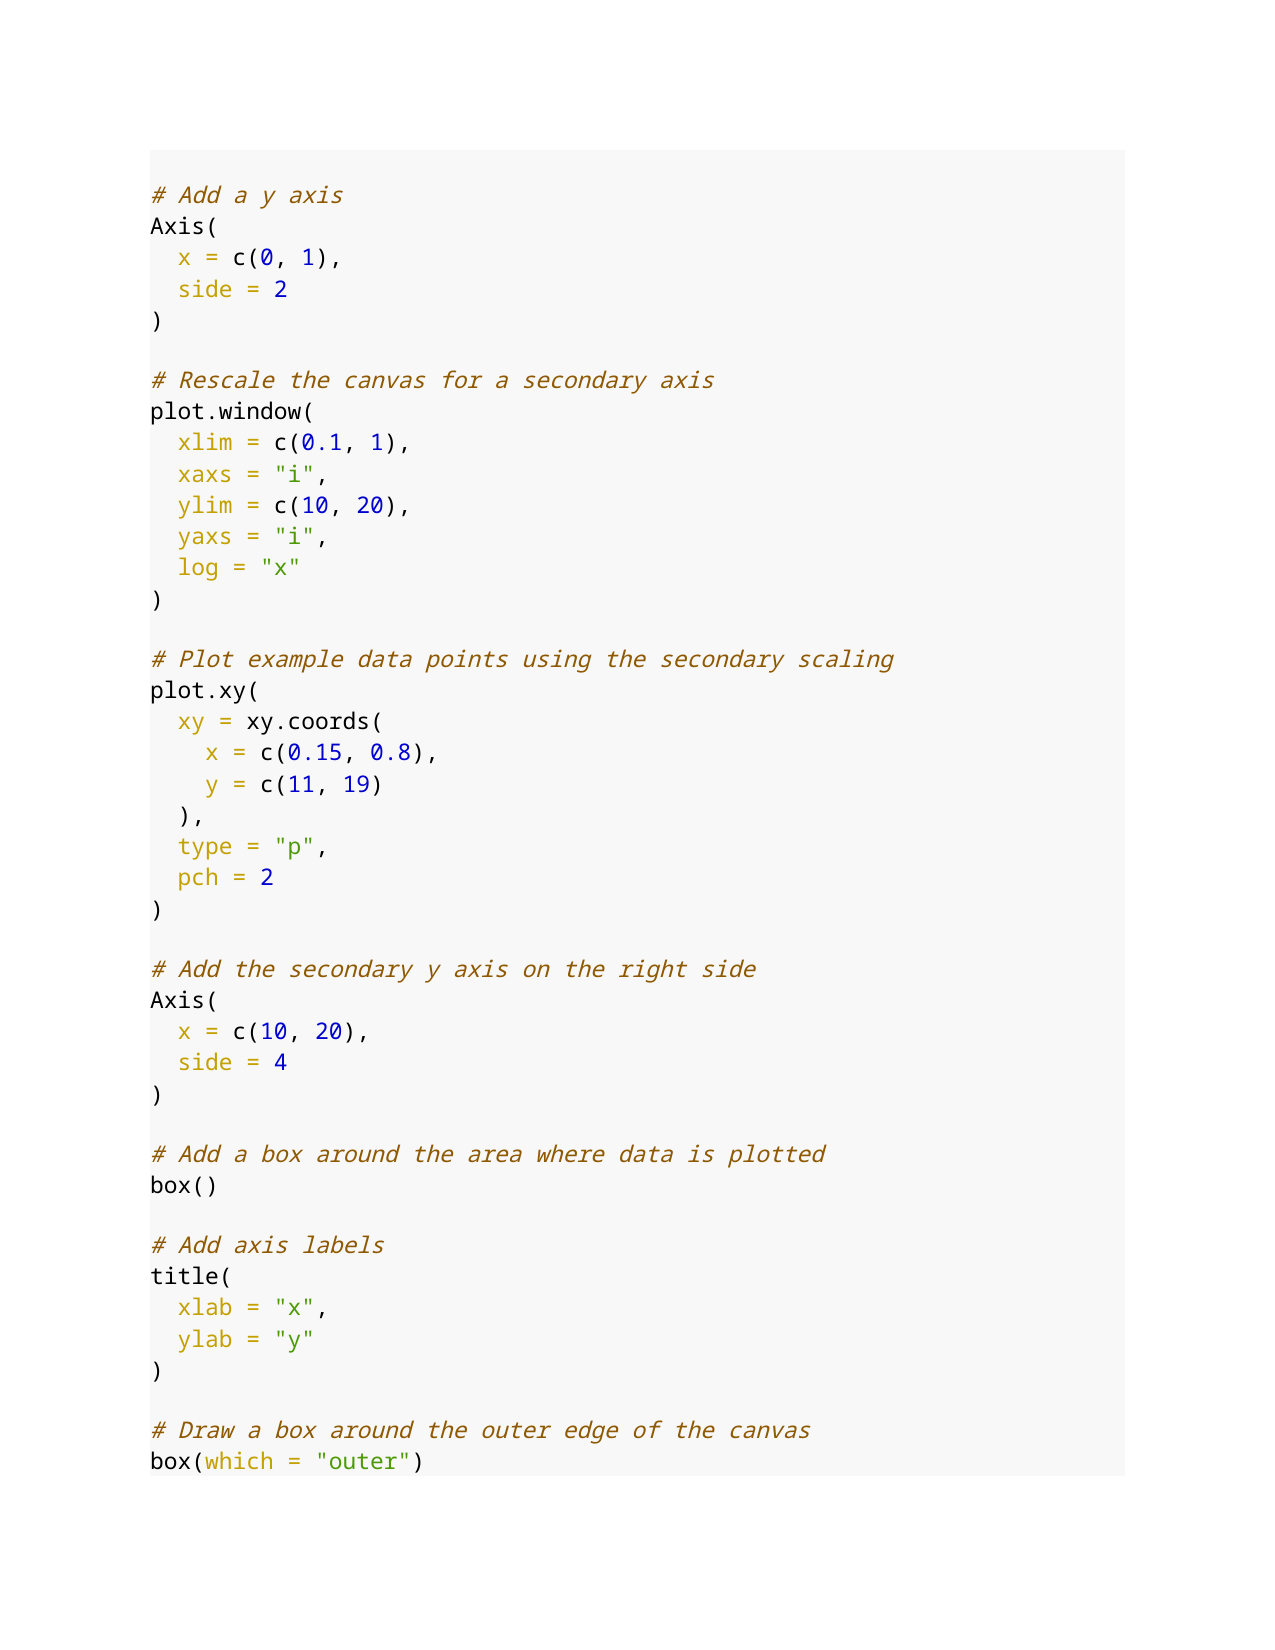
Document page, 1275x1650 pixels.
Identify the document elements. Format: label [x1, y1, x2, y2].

text [150, 150, 1125, 1476]
